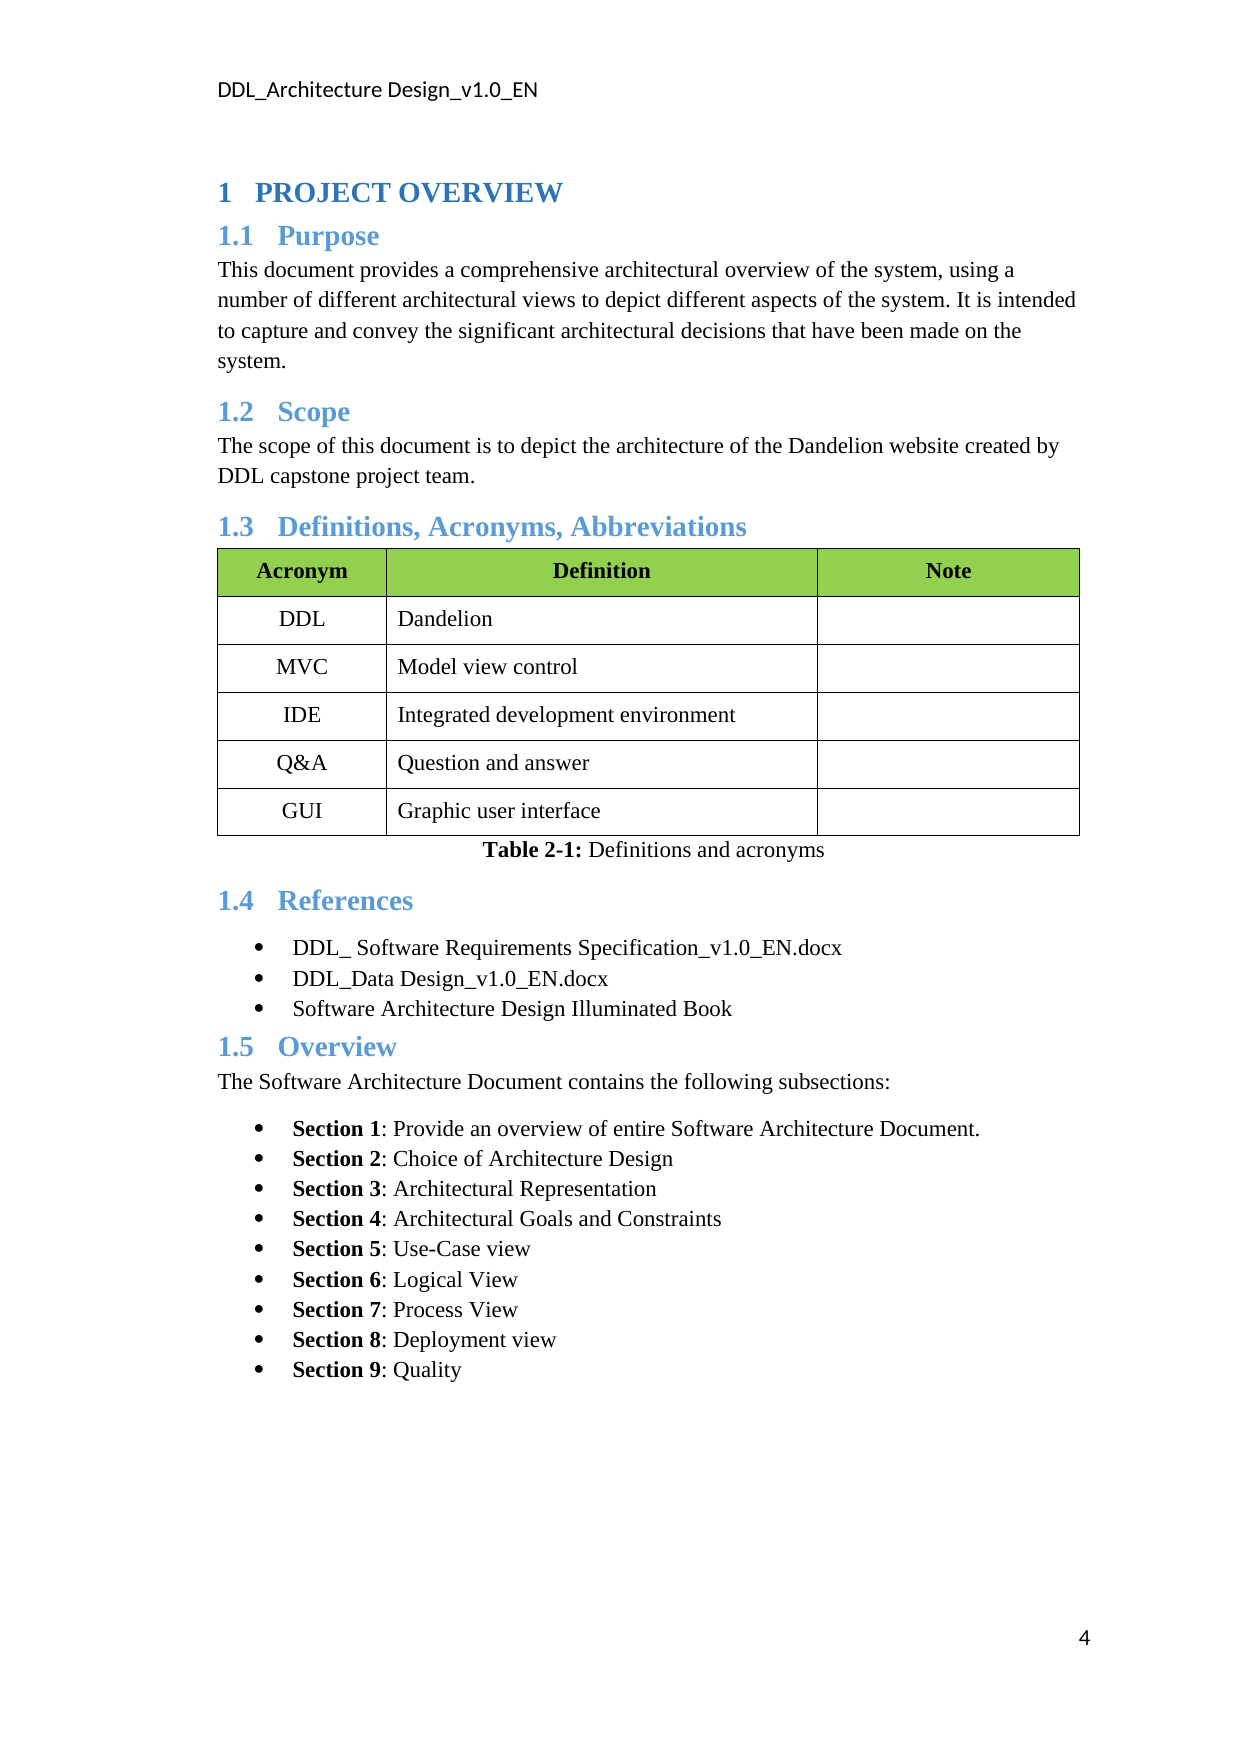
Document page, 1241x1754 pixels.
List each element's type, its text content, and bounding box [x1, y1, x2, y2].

subtitle Definitions, Acronyms, Abbreviations [217, 509, 1090, 543]
subtitle Overview [217, 1029, 1090, 1063]
table_cell Graphic user interface [387, 789, 817, 835]
table_cell [818, 645, 1079, 692]
table_cell [818, 597, 1079, 644]
subtitle PROJECT OVERVIEW [217, 175, 1090, 208]
subtitle References [217, 883, 1090, 917]
list Section 4: Architectural Goals and Constraints [255, 1205, 1090, 1232]
table_cell MVC [218, 645, 386, 692]
text This document provides a comprehensive architectural overview of the system, using a number of different architectural views to depict different aspects of the system. It is intended to capture and convey the significant architectural decisions that have been made on the system. [217, 256, 1090, 373]
list Software Architecture Design Illuminated Book [255, 995, 1090, 1021]
list Section 8: Deployment view [255, 1326, 1090, 1352]
list Section 6: Logical View [255, 1266, 1090, 1292]
list Section 7: Process View [255, 1296, 1090, 1322]
table_cell GUI [218, 789, 386, 835]
table_cell Question and answer [387, 741, 817, 787]
list Section 2: Choice of Architecture Design [255, 1145, 1090, 1171]
subtitle Scope [217, 394, 1090, 427]
list Section 3: Architectural Representation [255, 1175, 1090, 1201]
list DDL_ Software Requirements Specification_v1.0_EN.docx [255, 934, 1090, 961]
list Section 9: Quality [255, 1356, 1090, 1383]
table_cell [818, 789, 1079, 835]
table_header Note [818, 549, 1079, 596]
text The scope of this document is to depict the architecture of the Dandelion website created by DDL capstone project team. [217, 432, 1090, 489]
text The Software Architecture Document contains the following subsections: [217, 1068, 1090, 1094]
table_header Definition [387, 549, 817, 596]
list Section 1: Provide an overview of entire Software Architecture Document. [255, 1114, 1090, 1141]
text Table 2-1: Definitions and acronyms [217, 836, 1090, 863]
list DDL_Data Design_v1.0_EN.docx [255, 964, 1090, 991]
table_cell Integrated development environment [387, 693, 817, 739]
table_cell [818, 741, 1079, 787]
table_cell DDL [218, 597, 386, 644]
table_cell [818, 693, 1079, 739]
table_cell Dandelion [387, 597, 817, 644]
table_header Acronym [218, 549, 386, 596]
table_cell Model view control [387, 645, 817, 692]
list Section 5: Use-Case view [255, 1235, 1090, 1262]
subtitle Purpose [217, 218, 1090, 251]
table_cell IDE [218, 693, 386, 739]
table_cell Q&A [218, 741, 386, 787]
